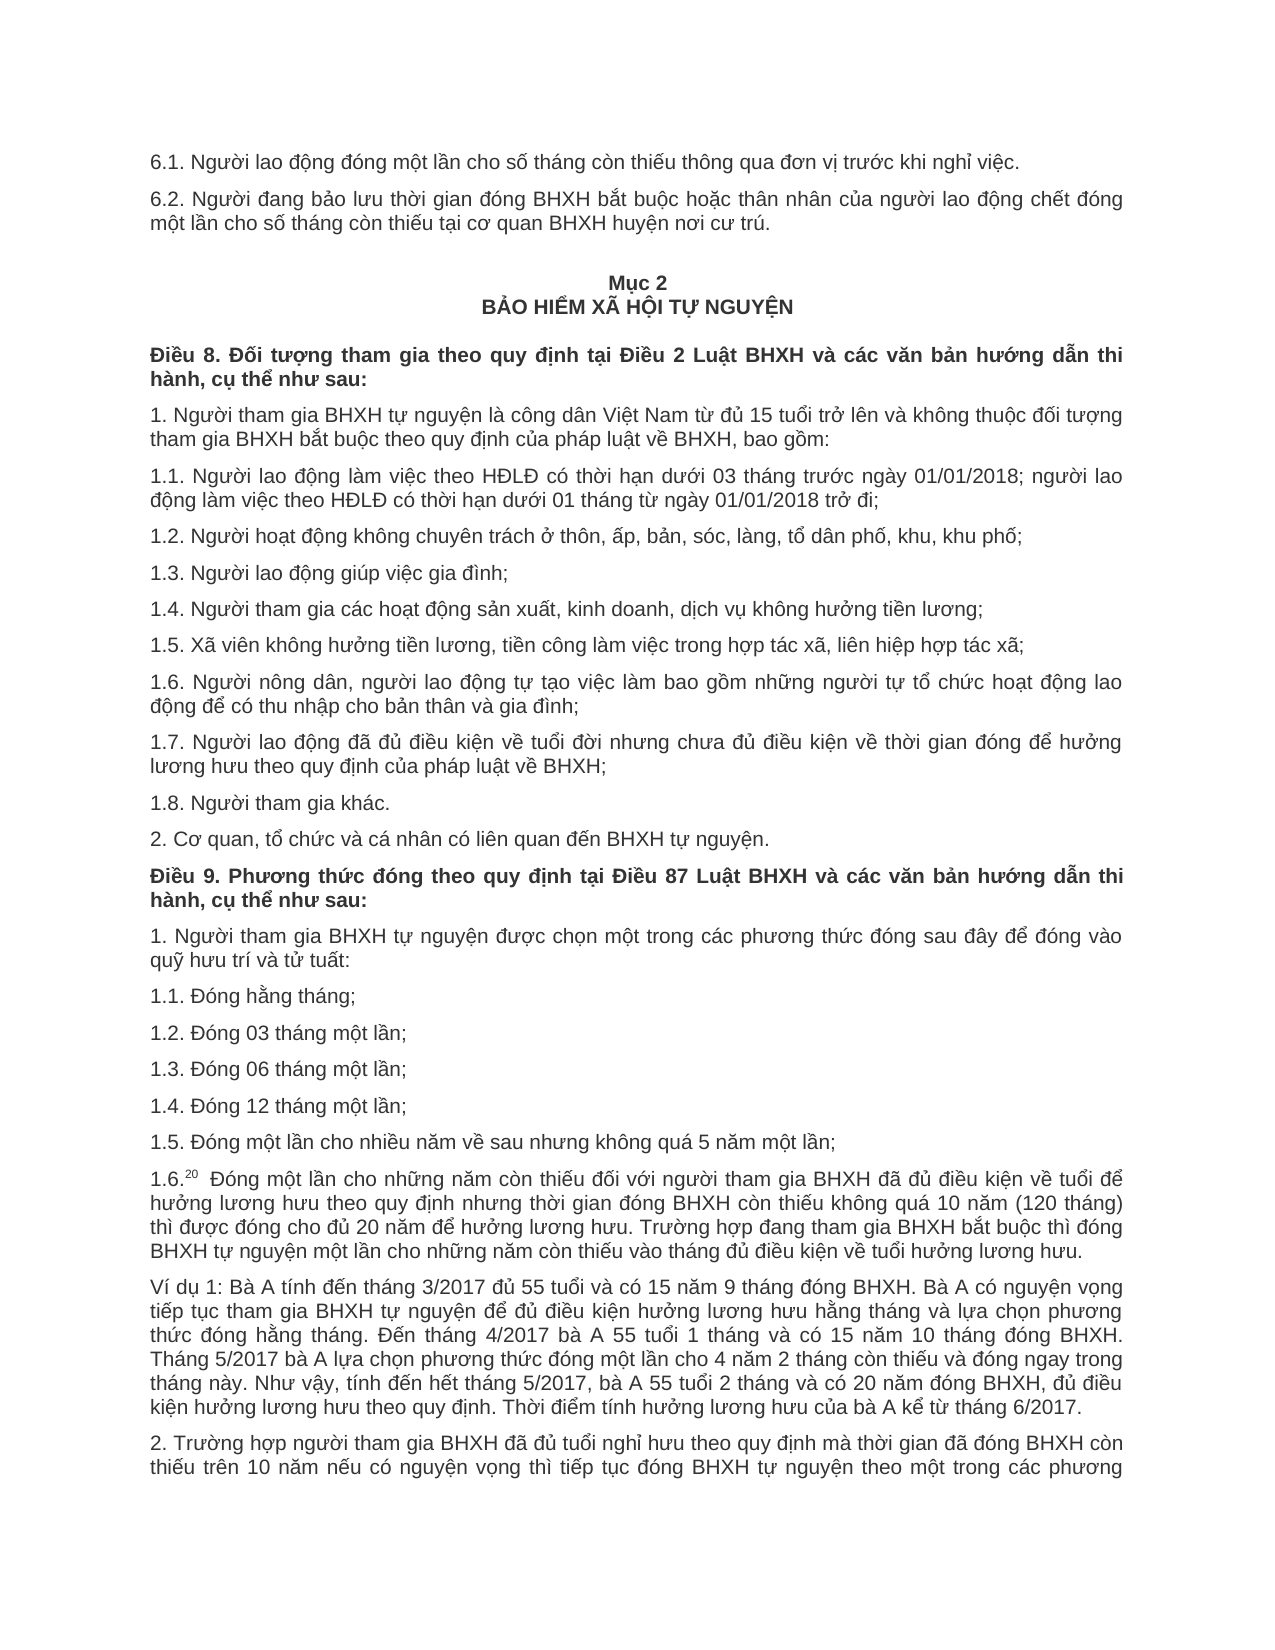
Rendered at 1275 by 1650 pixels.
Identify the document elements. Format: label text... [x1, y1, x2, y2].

text 1.5. Xã viên không hưởng tiền lương, tiền công làm việc trong hợp tác xã, liên hiệp hợp tác xã; [150, 633, 1125, 657]
text 1.5. Đóng một lần cho nhiều năm về sau nhưng không quá 5 năm một lần; [150, 1130, 1125, 1154]
text 1. Người tham gia BHXH tự nguyện là công dân Việt Nam từ đủ 15 tuổi trở lên và không thuộc đối tượng tham gia BHXH bắt buộc theo quy định của pháp luật về BHXH, bao gồm: [150, 403, 1125, 451]
text 1.2. Người hoạt động không chuyên trách ở thôn, ấp, bản, sóc, làng, tổ dân phố, khu, khu phố; [150, 524, 1125, 548]
text 6.1. Người lao động đóng một lần cho số tháng còn thiếu thông qua đơn vị trước khi nghỉ việc. [150, 150, 1125, 174]
text 1.4. Đóng 12 tháng một lần; [150, 1094, 1125, 1118]
text Ví dụ 1: Bà A tính đến tháng 3/2017 đủ 55 tuổi và có 15 năm 9 tháng đóng BHXH. Bà A có nguyện vọng tiếp tục tham gia BHXH tự nguyện để đủ điều kiện hưởng lương hưu hằng tháng và lựa chọn phương thức đóng hằng tháng. Đến tháng 4/2017 bà A 55 tuổi 1 tháng và có 15 năm 10 tháng đóng BHXH. Tháng 5/2017 bà A lựa chọn phương thức đóng một lần cho 4 năm 2 tháng còn thiếu và đóng ngay trong tháng này. Như vậy, tính đến hết tháng 5/2017, bà A 55 tuổi 2 tháng và có 20 năm đóng BHXH, đủ điều kiện hưởng lương hưu theo quy định. Thời điểm tính hưởng lương hưu của bà A kể từ tháng 6/2017. [150, 1275, 1125, 1419]
text 1.1. Đóng hằng tháng; [150, 984, 1125, 1008]
text 1.2. Đóng 03 tháng một lần; [150, 1021, 1125, 1045]
text 1.7. Người lao động đã đủ điều kiện về tuổi đời nhưng chưa đủ điều kiện về thời gian đóng để hưởng lương hưu theo quy định của pháp luật về BHXH; [150, 730, 1125, 778]
text 6.2. Người đang bảo lưu thời gian đóng BHXH bắt buộc hoặc thân nhân của người lao động chết đóng một lần cho số tháng còn thiếu tại cơ quan BHXH huyện nơi cư trú. [150, 186, 1125, 234]
text Điều 9. Phương thức đóng theo quy định tại Điều 87 Luật BHXH và các văn bản hướng dẫn thi hành, cụ thể như sau: [150, 863, 1125, 911]
text 1.3. Đóng 06 tháng một lần; [150, 1057, 1125, 1081]
text Điều 8. Đối tượng tham gia theo quy định tại Điều 2 Luật BHXH và các văn bản hướng dẫn thi hành, cụ thể như sau: [150, 343, 1125, 391]
text 1.6.20 Đóng một lần cho những năm còn thiếu đối với người tham gia BHXH đã đủ điều kiện về tuổi để hưởng lương hưu theo quy định nhưng thời gian đóng BHXH còn thiếu không quá 10 năm (120 tháng) thì được đóng cho đủ 20 năm để hưởng lương hưu. Trường hợp đang tham gia BHXH bắt buộc thì đóng BHXH tự nguyện một lần cho những năm còn thiếu vào tháng đủ điều kiện về tuổi hưởng lương hưu. [150, 1167, 1125, 1262]
text 1.6. Người nông dân, người lao động tự tạo việc làm bao gồm những người tự tổ chức hoạt động lao động để có thu nhập cho bản thân và gia đình; [150, 670, 1125, 718]
text 1.8. Người tham gia khác. [150, 791, 1125, 814]
text 1.4. Người tham gia các hoạt động sản xuất, kinh doanh, dịch vụ không hưởng tiền lương; [150, 597, 1125, 621]
text 1.3. Người lao động giúp việc gia đình; [150, 560, 1125, 584]
text 1.1. Người lao động làm việc theo HĐLĐ có thời hạn dưới 03 tháng trước ngày 01/01/2018; người lao động làm việc theo HĐLĐ có thời hạn dưới 01 tháng từ ngày 01/01/2018 trở đi; [150, 463, 1125, 511]
text Mục 2 BẢO HIỂM XÃ HỘI TỰ NGUYỆN [150, 271, 1125, 319]
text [150, 1431, 1125, 1479]
text 1. Người tham gia BHXH tự nguyện được chọn một trong các phương thức đóng sau đây để đóng vào quỹ hưu trí và tử tuất: [150, 924, 1125, 972]
text 2. Cơ quan, tổ chức và cá nhân có liên quan đến BHXH tự nguyện. [150, 827, 1125, 851]
